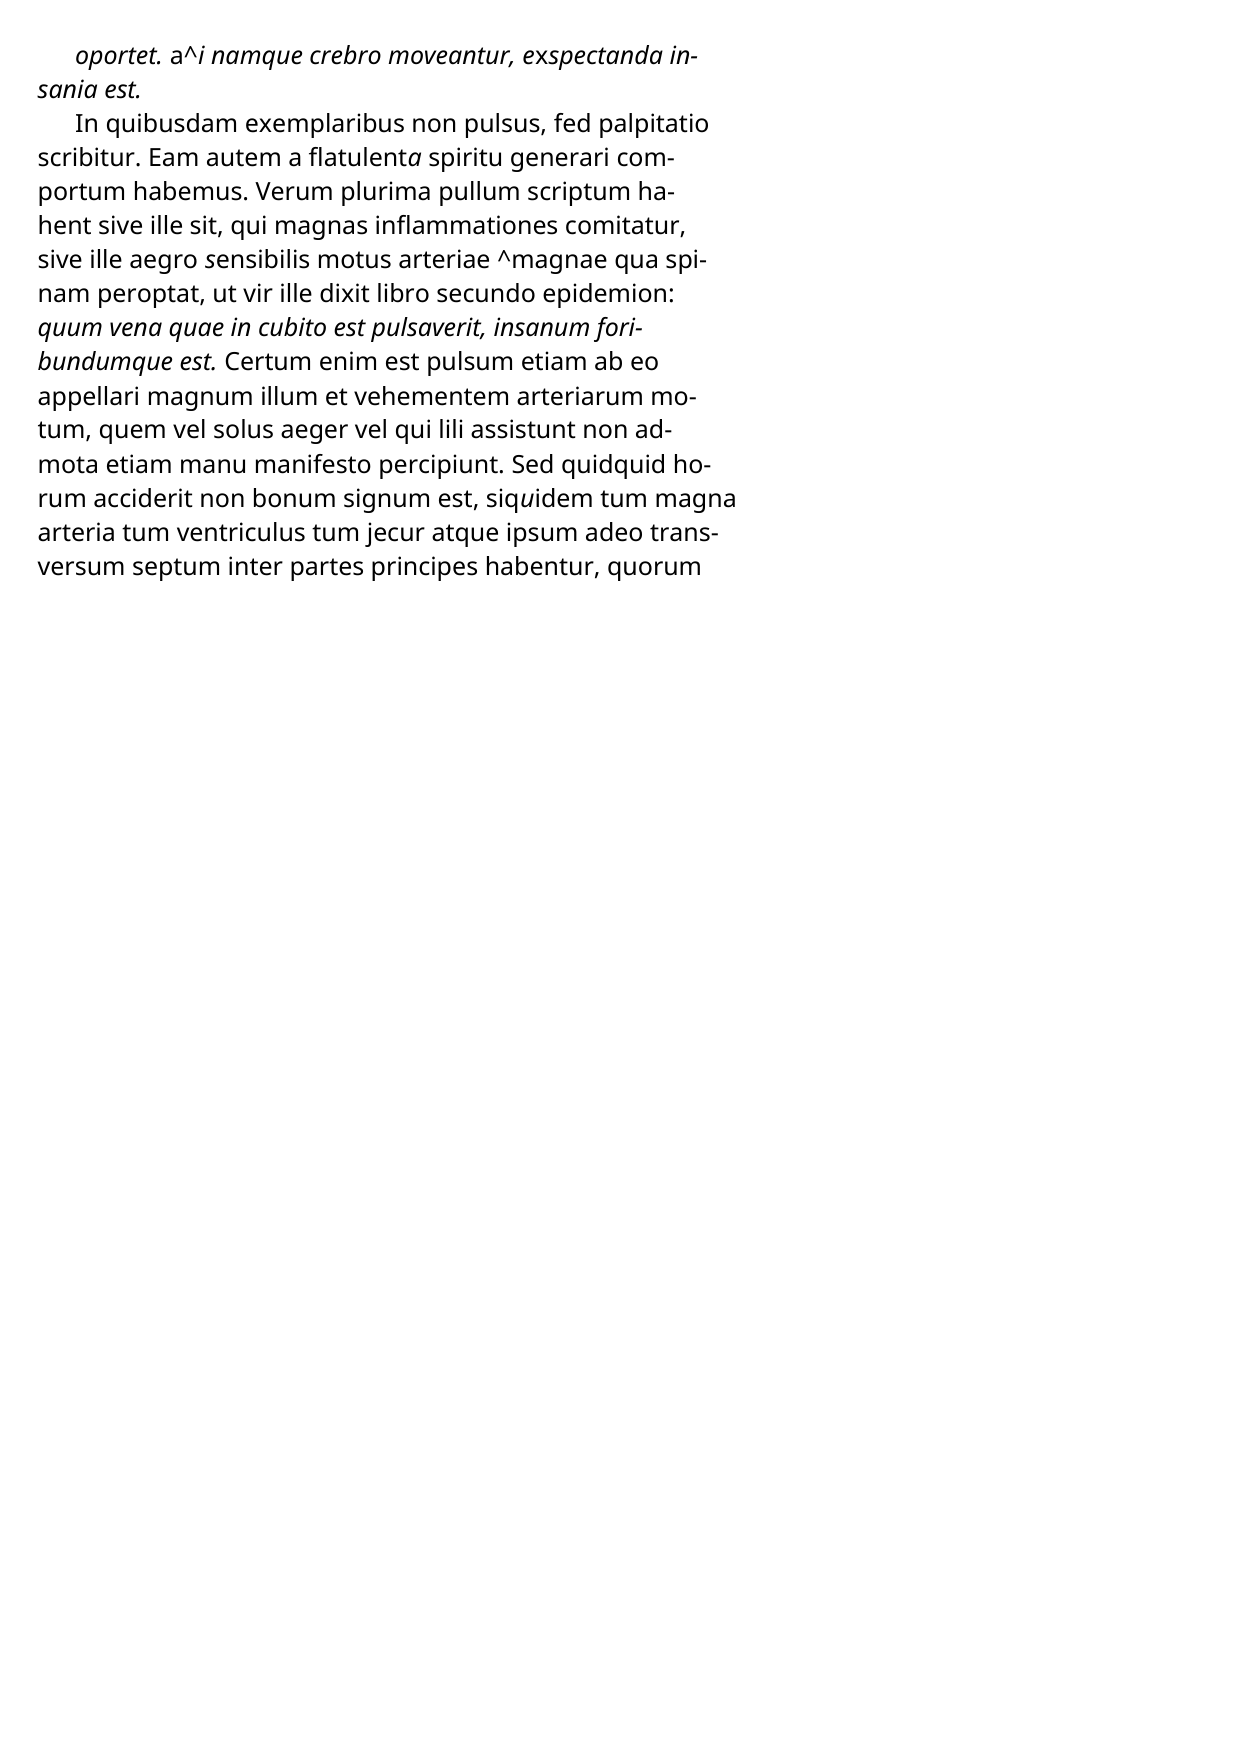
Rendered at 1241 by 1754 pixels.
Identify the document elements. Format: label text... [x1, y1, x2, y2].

text oportet. a^i namque crebro moveantur, exspectanda in- sania est. [37, 37, 1203, 106]
text In quibusdam exemplaribus non pulsus, fed palpitatio scribitur. Eam autem a flatulenta spiritu generari com- portum habemus. Verum plurima pullum scriptum ha- hent sive ille sit, qui magnas inflammationes comitatur, sive ille aegro sensibilis motus arteriae ^magnae qua spi- nam peroptat, ut vir ille dixit libro secundo epidemion: quum vena quae in cubito est pulsaverit, insanum fori- bundumque est. Certum enim est pulsum etiam ab eo appellari magnum illum et vehementem arteriarum mo- tum, quem vel solus aeger vel qui lili assistunt non ad- mota etiam manu manifesto percipiunt. Sed quidquid ho- rum acciderit non bonum signum est, siquidem tum magna arteria tum ventriculus tum jecur atque ipsum adeo trans- versum septum inter partes principes habentur, quorum [37, 106, 1203, 582]
